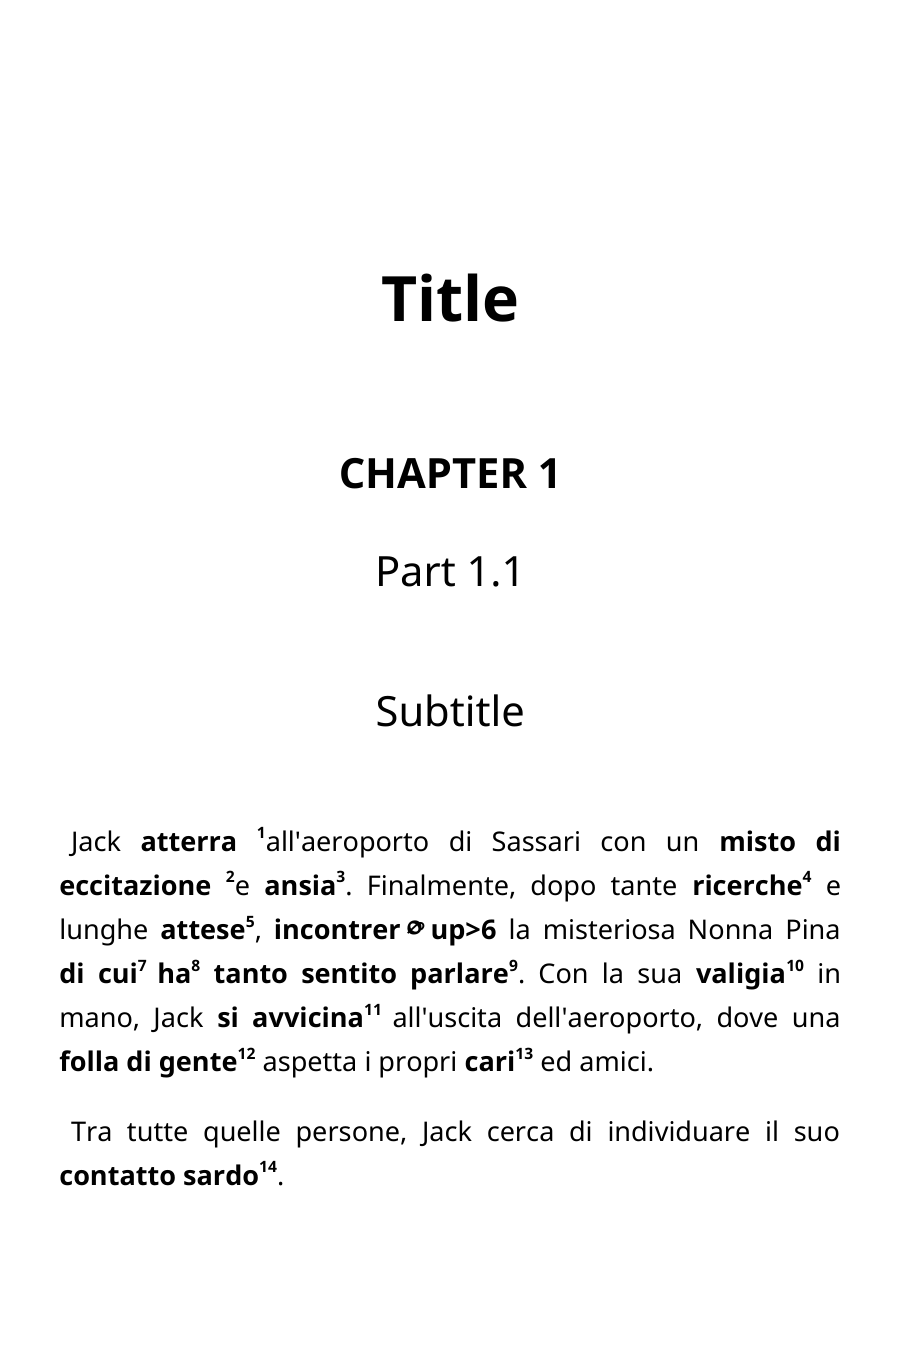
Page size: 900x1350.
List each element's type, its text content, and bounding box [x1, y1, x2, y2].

subtitle Title [59, 254, 841, 339]
subtitle Subtitle [59, 682, 841, 739]
subtitle CHAPTER 1 [59, 443, 841, 500]
text Tra tutte quelle persone, Jack cerca di individuare il suo contatto sardo14. [59, 1112, 841, 1193]
text Jack atterra 1all'aeroporto di Sassari con un misto di eccitazione 2e ansia3. Finalmente, dopo tante ricerche4 e lunghe attese5, incontrer༳up>6 la misteriosa Nonna Pina di cui7 ha8 tanto sentito parlare9. Con la sua valigia10 in mano, Jack si avvicina11 all'uscita dell'aeroporto, dove una folla di gente12 aspetta i propri cari13 ed amici. [59, 822, 841, 1080]
subtitle Part 1.1 [59, 542, 841, 599]
